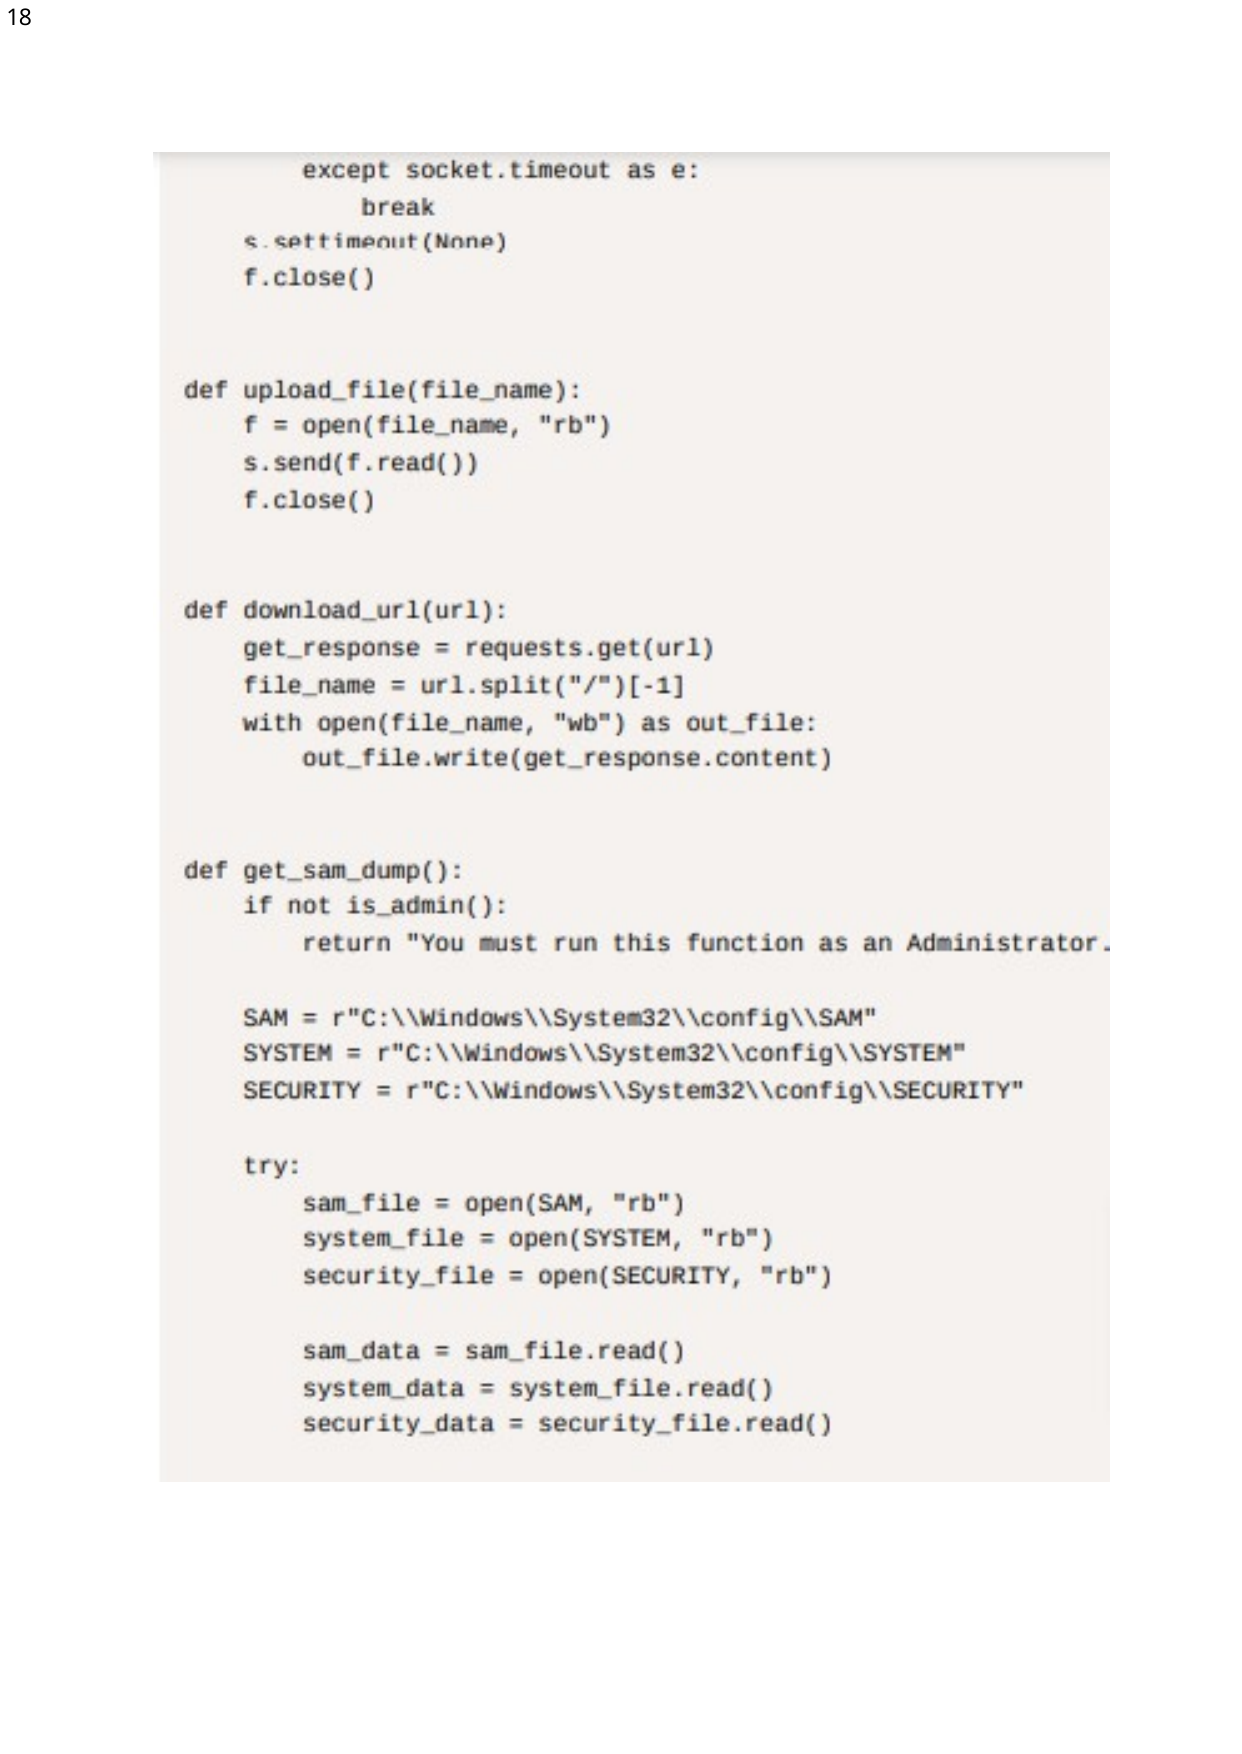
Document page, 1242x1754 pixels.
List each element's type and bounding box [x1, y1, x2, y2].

picture [153, 152, 1110, 1482]
